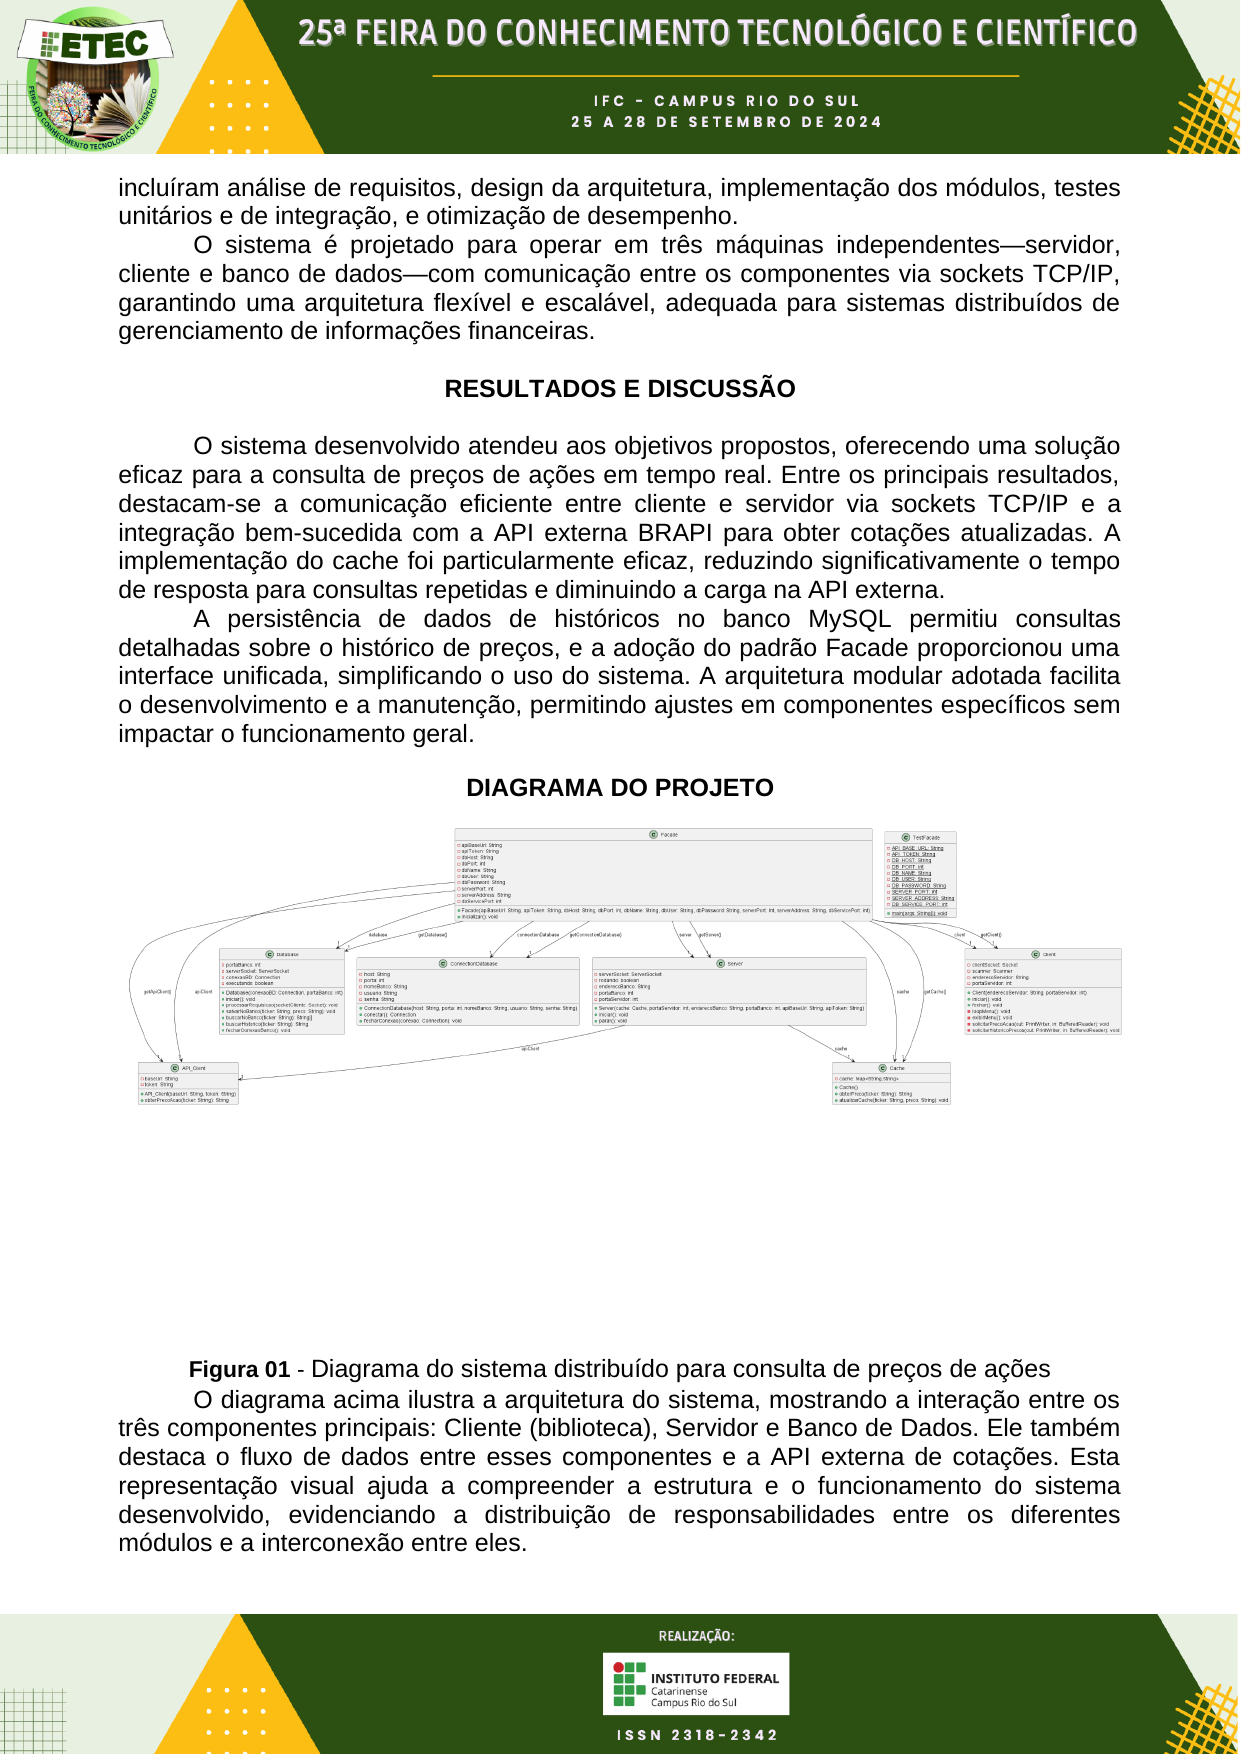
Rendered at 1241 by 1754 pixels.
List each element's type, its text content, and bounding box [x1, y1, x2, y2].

text A persistência de dados de históricos no banco MySQL permitiu consultas detalhadas sobre o histórico de preços, e a adoção do padrão Facade proporcionou uma interface unificada, simplificando o uso do sistema. A arquitetura modular adotada facilita o desenvolvimento e a manutenção, permitindo ajustes em componentes específicos sem impactar o funcionamento geral. [118, 604, 1122, 748]
picture [0, 1614, 1238, 1754]
text O sistema é projetado para operar em três máquinas independentes—servidor, cliente e banco de dados—com comunicação entre os componentes via sockets TCP/IP, garantindo uma arquitetura flexível e escalável, adequada para sistemas distribuídos de gerenciamento de informações financeiras. [118, 230, 1122, 345]
text RESULTADOS E DISCUSSÃO [118, 374, 1122, 403]
text DIAGRAMA DO PROJETO [118, 773, 1122, 801]
text O diagrama acima ilustra a arquitetura do sistema, mostrando a interação entre os três componentes principais: Cliente (biblioteca), Servidor e Banco de Dados. Ele também destaca o fluxo de dados entre esses componentes e a API externa de cotações. Esta representação visual ajuda a compreender a estrutura e o funcionamento do sistema desenvolvido, evidenciando a distribuição de responsabilidades entre os diferentes módulos e a interconexão entre eles. [118, 1384, 1122, 1557]
picture [118, 826, 1123, 1106]
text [118, 118, 1122, 230]
picture [0, 0, 1241, 154]
text O sistema desenvolvido atendeu aos objetivos propostos, oferecendo uma solução eficaz para a consulta de preços de ações em tempo real. Entre os principais resultados, destacam-se a comunicação eficiente entre cliente e servidor via sockets TCP/IP e a integração bem-sucedida com a API externa BRAPI para obter cotações atualizadas. A implementação do cache foi particularmente eficaz, reduzindo significativamente o tempo de resposta para consultas repetidas e diminuindo a carga na API externa. [118, 431, 1122, 604]
text Figura 01 - Diagrama do sistema distribuído para consulta de preços de ações [118, 1354, 1122, 1383]
